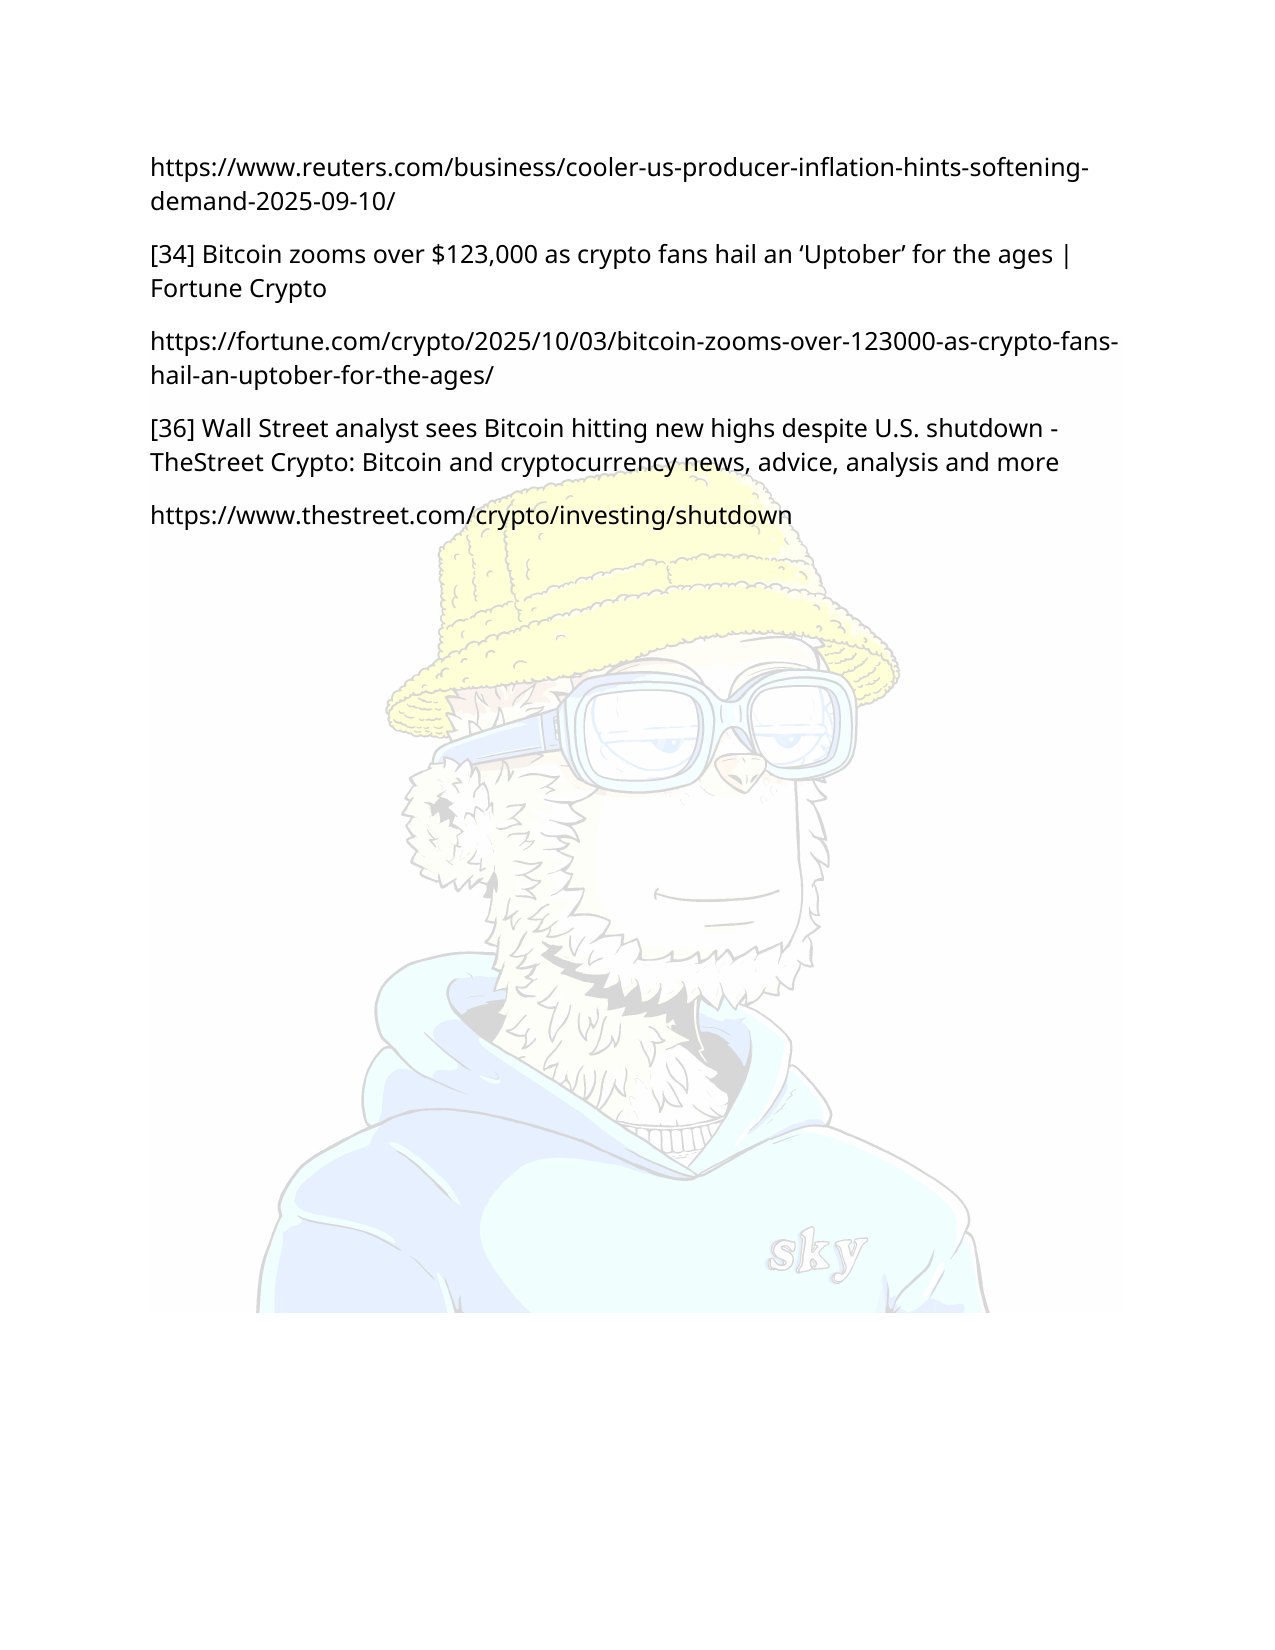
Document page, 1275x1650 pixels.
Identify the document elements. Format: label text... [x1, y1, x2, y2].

text https://www.reuters.com/business/cooler-us-producer-inflation-hints-softening-demand-2025-09-10/ [150, 150, 1125, 218]
text [34] Bitcoin zooms over $123,000 as crypto fans hail an ‘Uptober’ for the ages | Fortune Crypto [150, 237, 1125, 305]
text https://www.thestreet.com/crypto/investing/shutdown [150, 497, 1125, 532]
text [36] Wall Street analyst sees Bitcoin hitting new highs despite U.S. shutdown - TheStreet Crypto: Bitcoin and cryptocurrency news, advice, analysis and more [150, 411, 1125, 479]
text https://fortune.com/crypto/2025/10/03/bitcoin-zooms-over-123000-as-crypto-fans-hail-an-uptober-for-the-ages/ [150, 324, 1125, 392]
